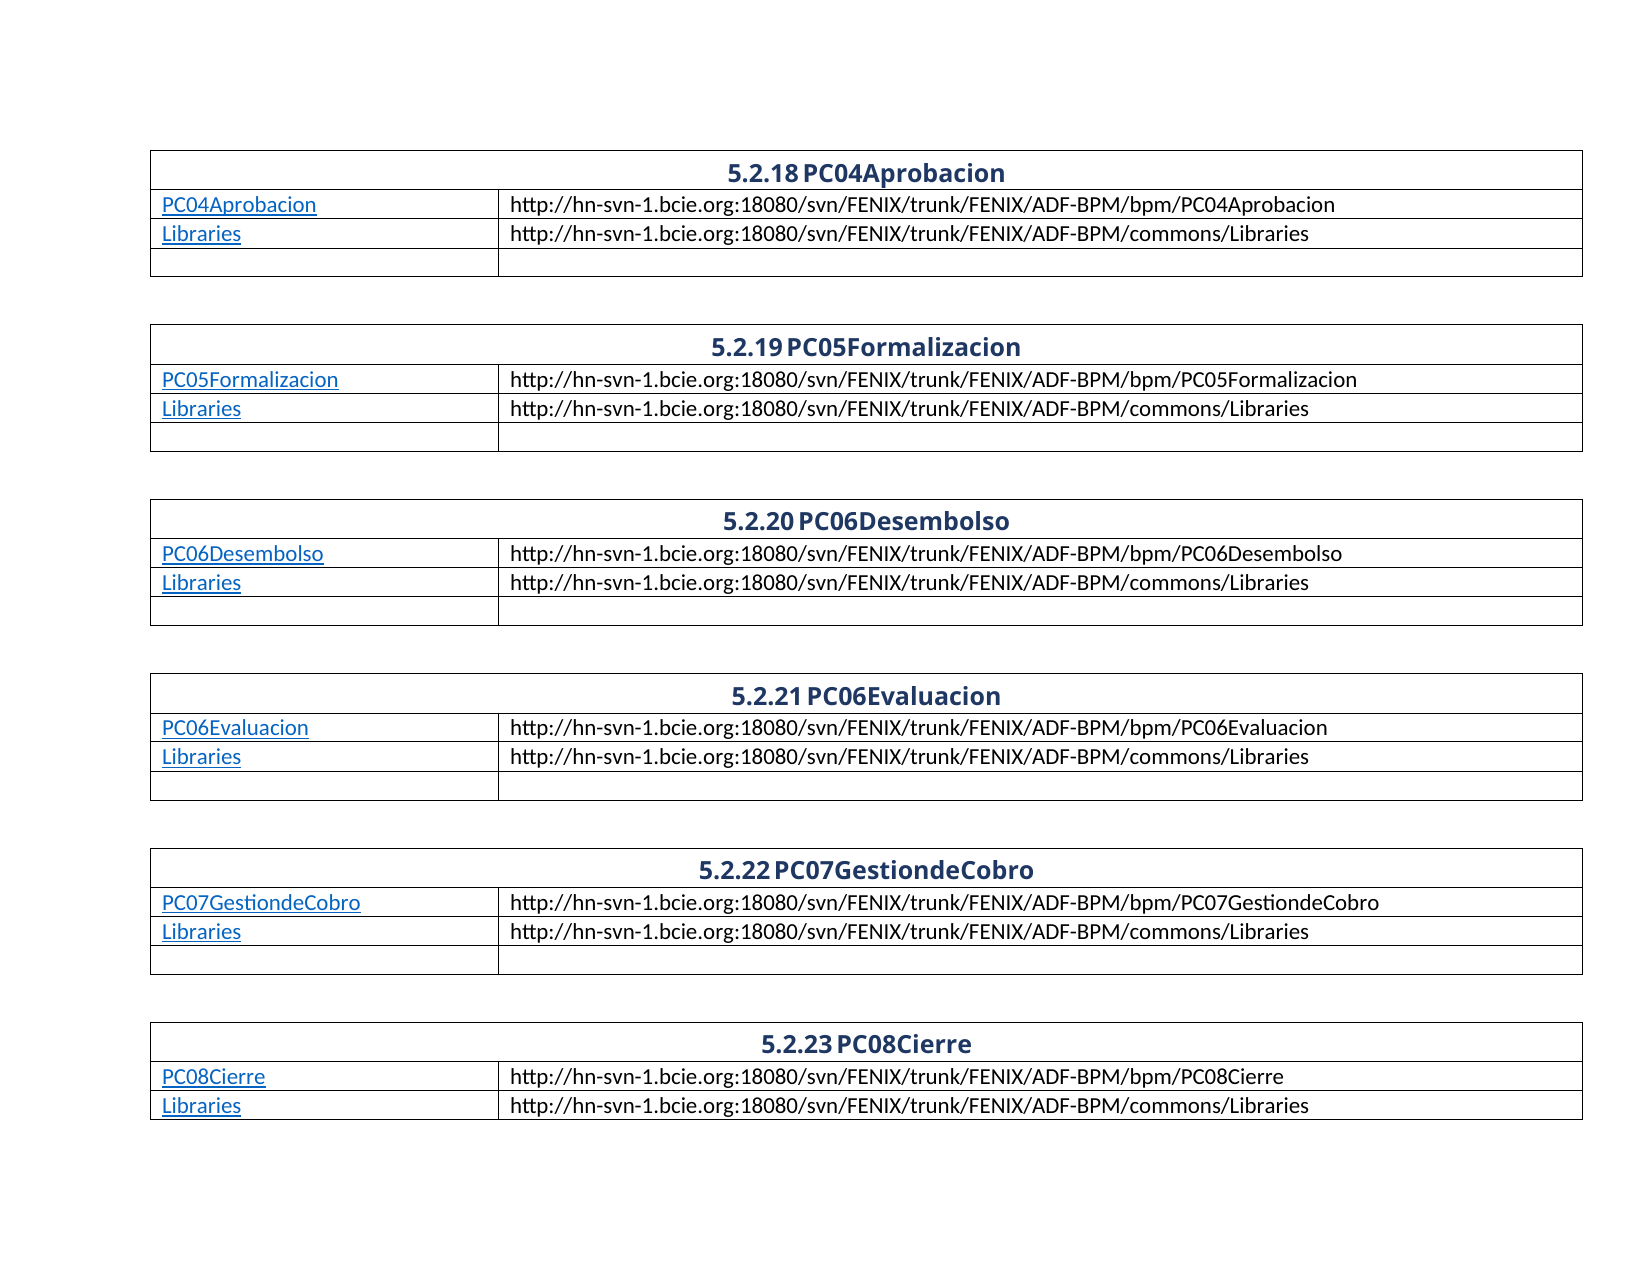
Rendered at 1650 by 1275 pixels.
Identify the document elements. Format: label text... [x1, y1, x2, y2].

table_cell http://hn-svn-1.bcie.org:18080/svn/FENIX/trunk/FENIX/ADF-BPM/commons/Libraries [499, 742, 1582, 771]
table_cell [151, 249, 498, 276]
table_cell http://hn-svn-1.bcie.org:18080/svn/FENIX/trunk/FENIX/ADF-BPM/commons/Libraries [499, 394, 1582, 422]
table_cell http://hn-svn-1.bcie.org:18080/svn/FENIX/trunk/FENIX/ADF-BPM/bpm/PC05Formalizacion [499, 365, 1582, 393]
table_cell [499, 1091, 1582, 1119]
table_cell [499, 219, 1582, 247]
table_cell PC08Cierre [151, 1062, 498, 1090]
table_cell http://hn-svn-1.bcie.org:18080/svn/FENIX/trunk/FENIX/ADF-BPM/commons/Libraries [499, 917, 1582, 945]
table_cell Libraries [151, 394, 498, 422]
table_cell PC07GestiondeCobro [151, 888, 498, 916]
table_cell http://hn-svn-1.bcie.org:18080/svn/FENIX/trunk/FENIX/ADF-BPM/bpm/PC06Desembolso [499, 539, 1582, 567]
table_cell PC06Evaluacion [151, 714, 498, 741]
table_cell http://hn-svn-1.bcie.org:18080/svn/FENIX/trunk/FENIX/ADF-BPM/bpm/PC07GestiondeCobro [499, 888, 1582, 916]
table_cell http://hn-svn-1.bcie.org:18080/svn/FENIX/trunk/FENIX/ADF-BPM/bpm/PC06Evaluacion [499, 714, 1582, 741]
table_cell Libraries [151, 917, 498, 945]
table_cell Libraries [151, 1091, 498, 1119]
table_cell [499, 423, 1582, 451]
table_cell Libraries [151, 219, 498, 247]
table_cell [151, 597, 498, 625]
table_cell http://hn-svn-1.bcie.org:18080/svn/FENIX/trunk/FENIX/ADF-BPM/bpm/PC04Aprobacion [499, 190, 1582, 218]
table_cell [499, 249, 1582, 276]
table_header PC06Evaluacion [151, 674, 1582, 712]
table_cell [151, 946, 498, 974]
table_cell http://hn-svn-1.bcie.org:18080/svn/FENIX/trunk/FENIX/ADF-BPM/commons/Libraries [499, 568, 1582, 596]
table_cell [499, 597, 1582, 625]
table_cell http://hn-svn-1.bcie.org:18080/svn/FENIX/trunk/FENIX/ADF-BPM/bpm/PC08Cierre [499, 1062, 1582, 1090]
table_header PC05Formalizacion [151, 325, 1582, 364]
table_cell [499, 772, 1582, 799]
table_cell [499, 946, 1582, 974]
table_cell [151, 772, 498, 799]
table_cell PC04Aprobacion [151, 190, 498, 218]
table_cell PC05Formalizacion [151, 365, 498, 393]
table_header PC08Cierre [151, 1023, 1582, 1061]
table_cell [151, 423, 498, 451]
table_header PC07GestiondeCobro [151, 849, 1582, 887]
table_header PC04Aprobacion [151, 151, 1582, 189]
table_cell Libraries [151, 568, 498, 596]
table_header PC06Desembolso [151, 500, 1582, 538]
table_cell PC06Desembolso [151, 539, 498, 567]
table_cell Libraries [151, 742, 498, 771]
